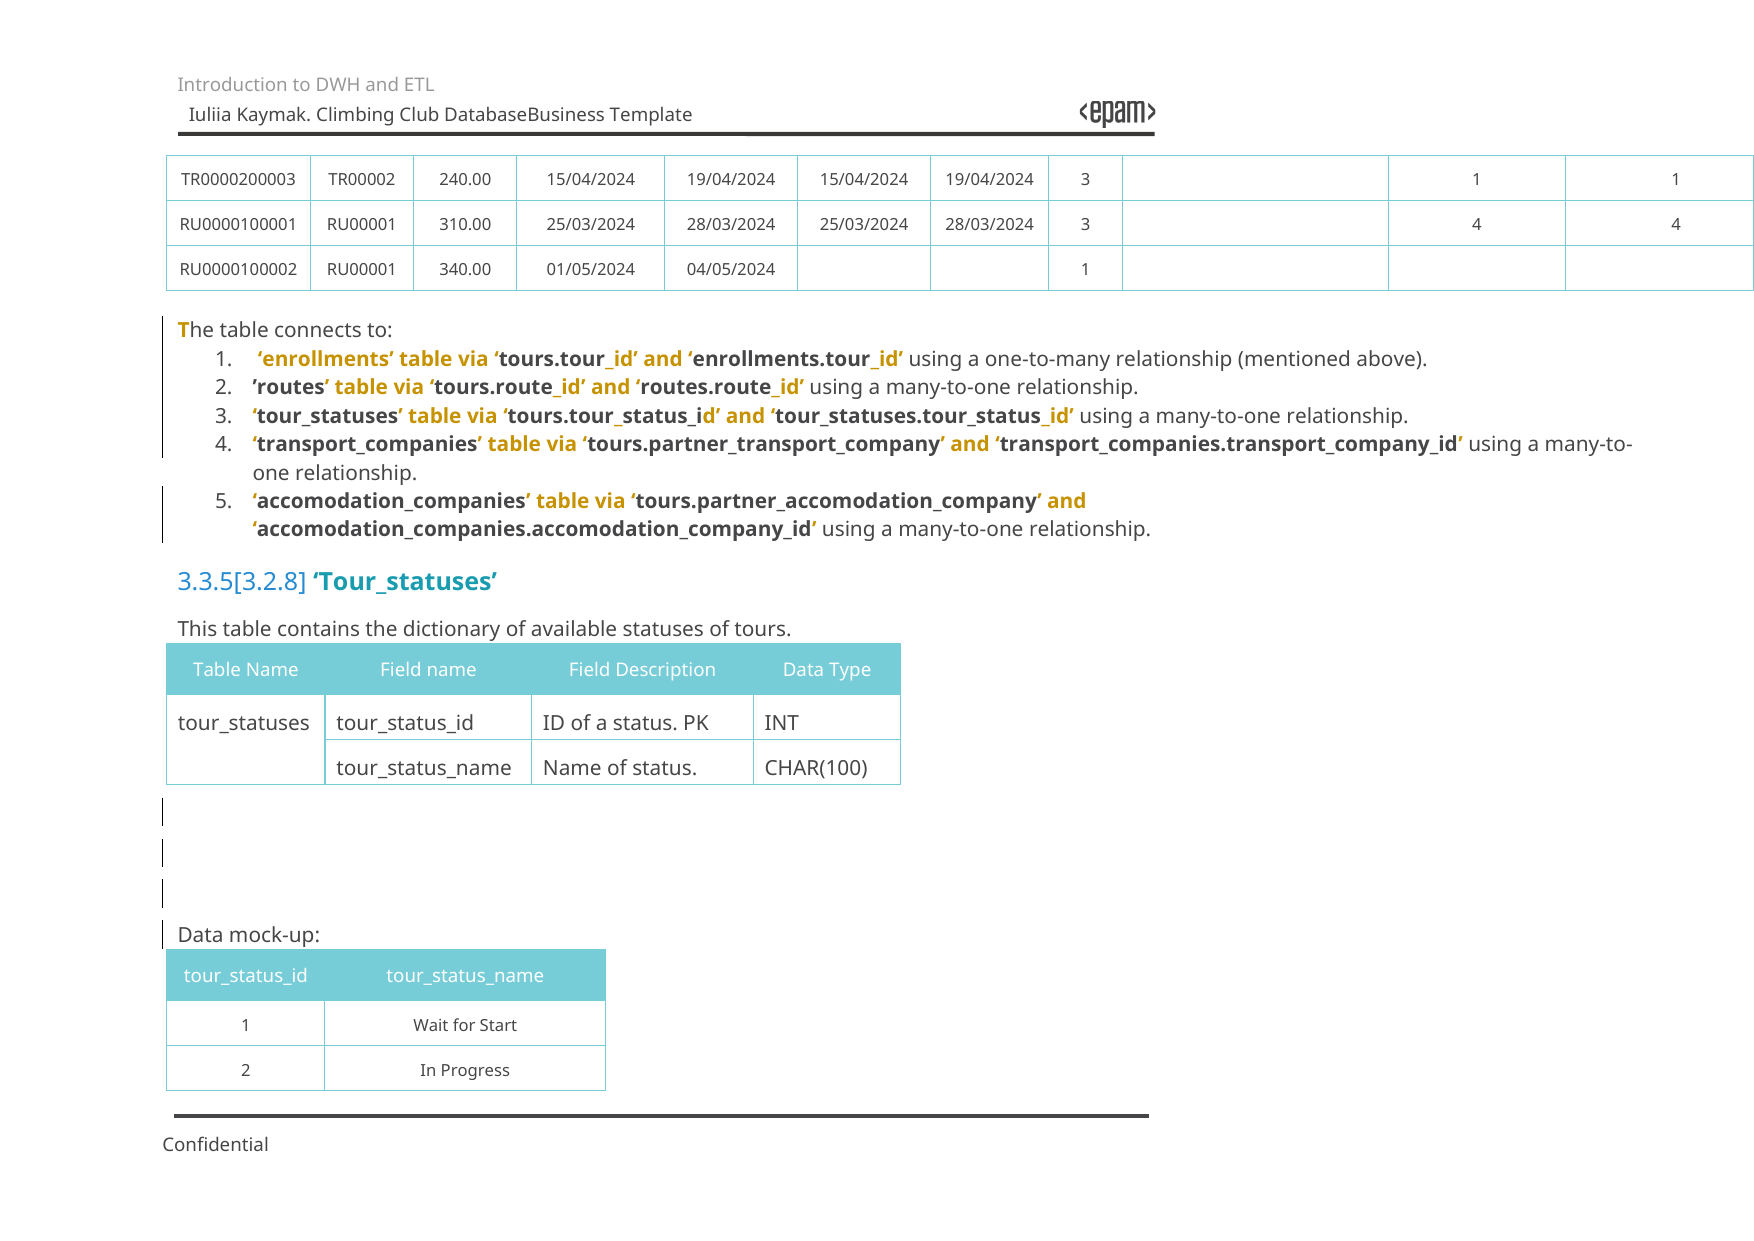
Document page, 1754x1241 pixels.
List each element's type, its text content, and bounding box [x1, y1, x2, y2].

table_cell tour_status_name [326, 740, 531, 784]
table_header Table Name [167, 644, 324, 694]
table_cell 1 [1049, 246, 1122, 289]
table_header Field name [326, 644, 531, 694]
table_cell 240.00 [414, 156, 516, 199]
table_cell 3 [1049, 156, 1122, 199]
table_cell 01/05/2024 [517, 246, 664, 289]
table_cell 25/03/2024 [517, 201, 664, 244]
table_cell 3 [1049, 201, 1122, 244]
table_cell 19/04/2024 [665, 156, 797, 199]
table_cell 19/04/2024 [931, 156, 1048, 199]
table_cell 4 [1566, 201, 1753, 244]
table_cell ID of a status. PK [532, 695, 753, 739]
table_cell 25/03/2024 [798, 201, 930, 244]
table_cell 15/04/2024 [798, 156, 930, 199]
table_cell [798, 246, 930, 289]
table_cell 04/05/2024 [665, 246, 797, 289]
table_cell [1566, 246, 1753, 289]
list ‘transport_companies’ table via ‘tours.partner_transport_company’ and ‘transport_companies.transport_company_id’ using a many-to-one relationship. [215, 429, 1636, 486]
table_cell 2 [167, 1046, 324, 1090]
table_header Field Description [532, 644, 753, 694]
text This table contains the dictionary of available statuses of tours. [177, 614, 1636, 643]
table_cell 340.00 [414, 246, 516, 289]
table_cell In Progress [325, 1046, 605, 1090]
text The table connects to: [177, 316, 1636, 344]
table_cell RU00001 [311, 246, 413, 289]
table_header Data Type [754, 644, 900, 694]
table_cell 28/03/2024 [665, 201, 797, 244]
table_cell Name of status. [532, 740, 753, 784]
table_cell TR0000200003 [167, 156, 310, 199]
text Data mock-up: [177, 920, 1636, 949]
table_cell 28/03/2024 [931, 201, 1048, 244]
table_cell [931, 246, 1048, 289]
table_cell [1123, 156, 1388, 199]
table_cell 1 [1389, 156, 1565, 199]
table_header tour_status_id [167, 950, 324, 1000]
subtitle ‘Tour_statuses’ [177, 564, 1636, 598]
table_cell INT [754, 695, 900, 739]
table_cell 310.00 [414, 201, 516, 244]
table_cell [1123, 246, 1388, 289]
table_header tour_status_name [325, 950, 605, 1000]
list ’routes’ table via ‘tours.route_id’ and ‘routes.route_id’ using a many-to-one relationship. [215, 372, 1636, 401]
table_cell TR00002 [311, 156, 413, 199]
table_cell Wait for Start [325, 1001, 605, 1045]
table_cell 4 [1389, 201, 1565, 244]
table_cell RU0000100001 [167, 201, 310, 244]
table_cell 15/04/2024 [517, 156, 664, 199]
list ‘tour_statuses’ table via ‘tours.tour_status_id’ and ‘tour_statuses.tour_status_id’ using a many-to-one relationship. [215, 401, 1636, 429]
table_cell RU00001 [311, 201, 413, 244]
table_cell CHAR(100) [754, 740, 900, 784]
table_cell 1 [167, 1001, 324, 1045]
table_cell [1389, 246, 1565, 289]
table_cell RU0000100002 [167, 246, 310, 289]
table_cell 1 [1566, 156, 1753, 199]
table_cell [1123, 201, 1388, 244]
list ‘accomodation_companies’ table via ‘tours.partner_accomodation_company’ and ‘accomodation_companies.accomodation_company_id’ using a many-to-one relationship. [215, 486, 1636, 543]
table_cell tour_statuses [167, 695, 324, 784]
list ‘enrollments’ table via ‘tours.tour_id’ and ‘enrollments.tour_id’ using a one-to-many relationship (mentioned above). [215, 344, 1636, 372]
table_cell tour_status_id [326, 695, 531, 739]
